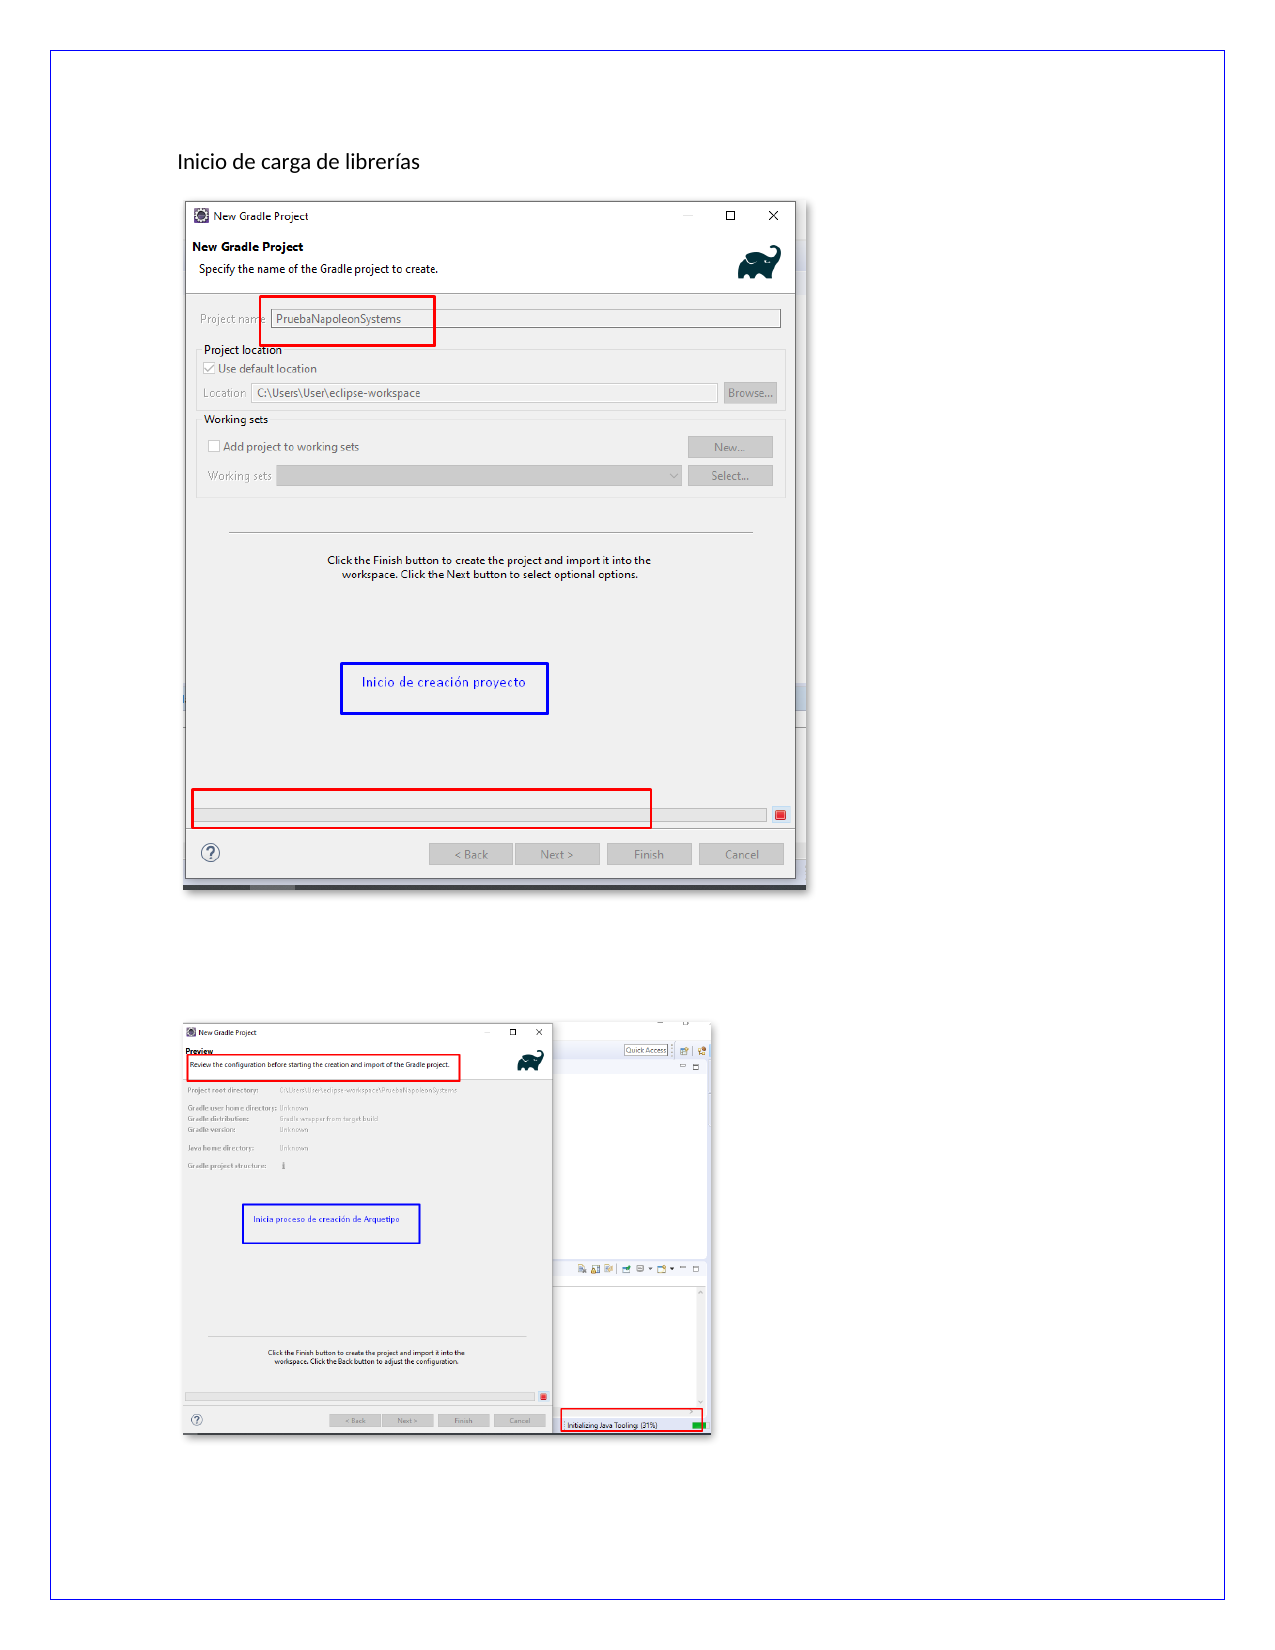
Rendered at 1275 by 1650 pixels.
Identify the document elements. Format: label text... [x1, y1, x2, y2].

text Inicio de carga de librerías [177, 147, 1098, 176]
picture [183, 200, 806, 890]
picture [183, 1022, 711, 1435]
